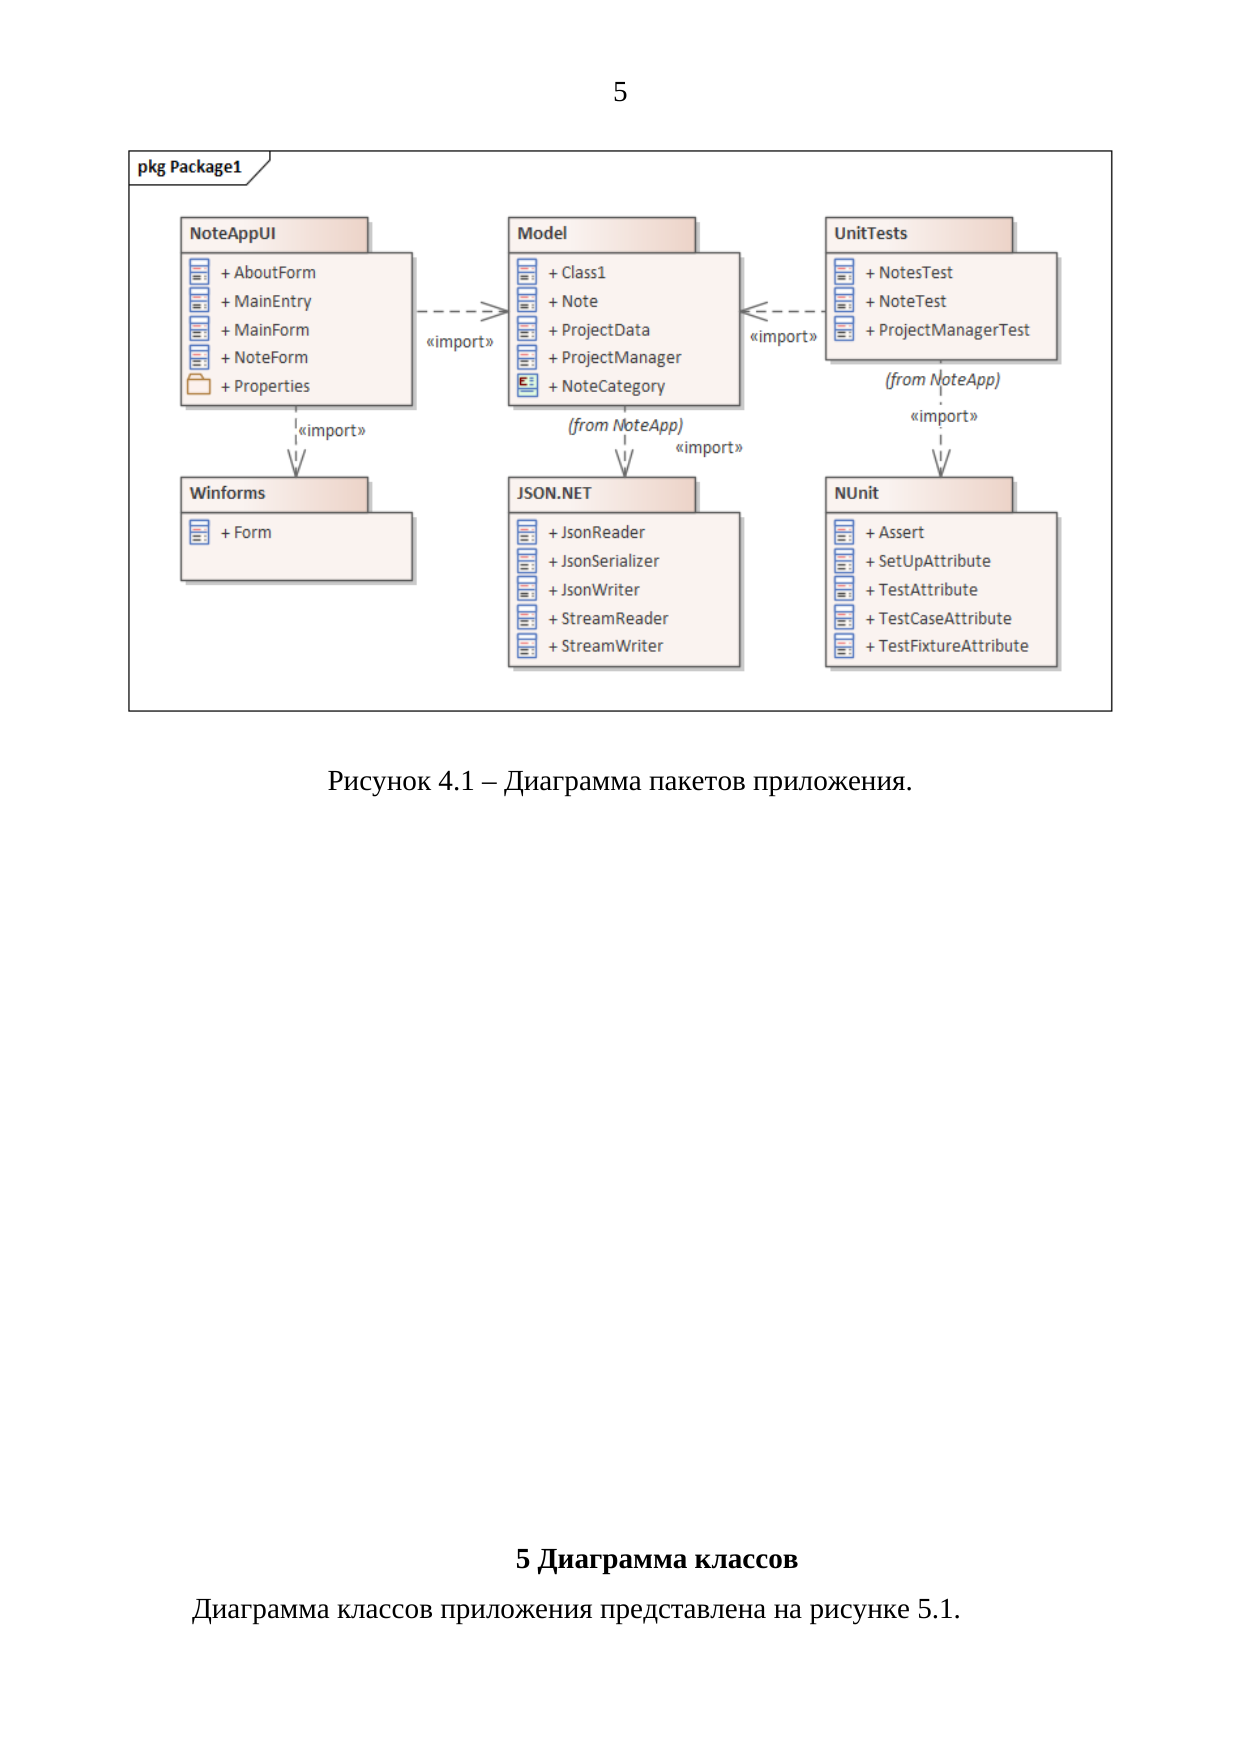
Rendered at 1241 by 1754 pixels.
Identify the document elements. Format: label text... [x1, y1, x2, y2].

picture [118, 140, 1123, 721]
text Диаграмма классов приложения представлена на рисунке 5.1. [118, 1591, 1122, 1625]
subtitle 5 Диаграмма классов [118, 1541, 1122, 1574]
text Рисунок 4.1 – Диаграмма пакетов приложения. [118, 763, 1122, 796]
